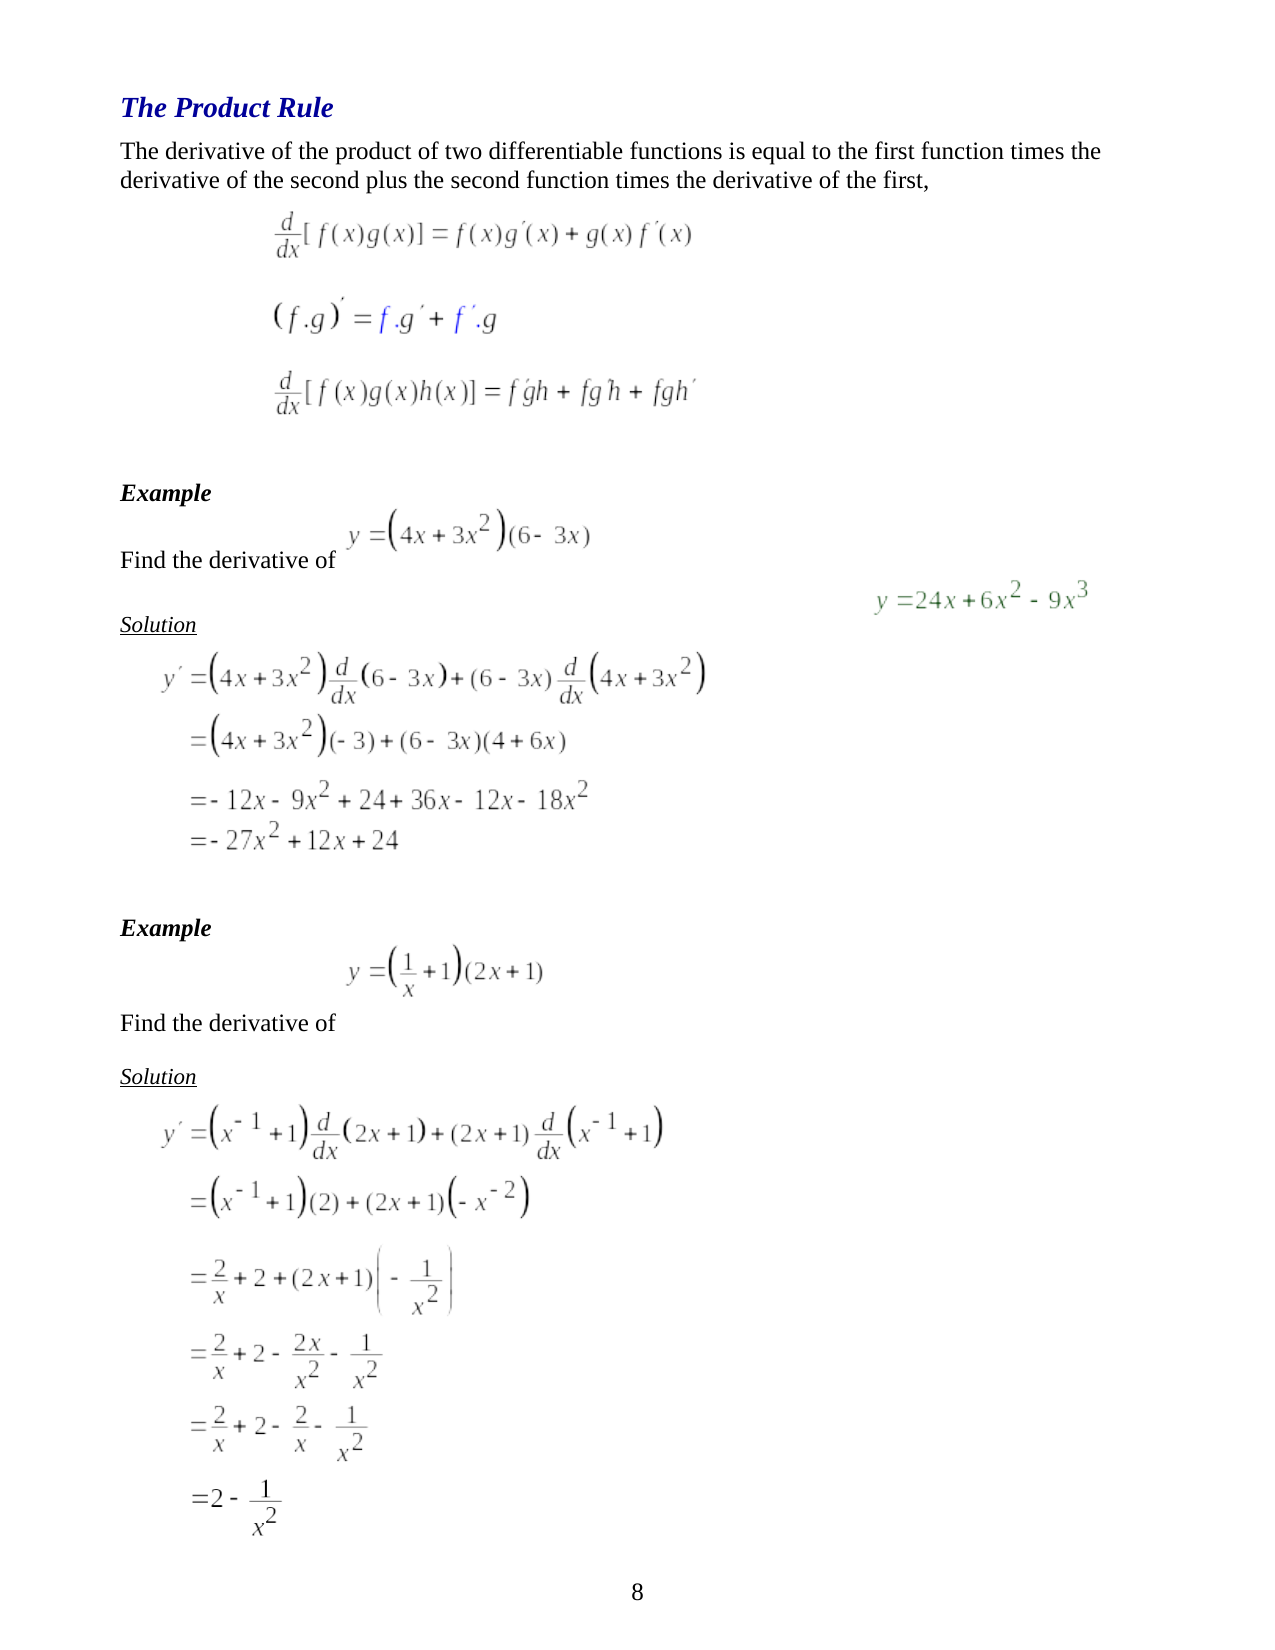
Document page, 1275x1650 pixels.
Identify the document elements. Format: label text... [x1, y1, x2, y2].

text Example [120, 478, 1155, 506]
text The derivative of the product of two differentiable functions is equal to the first function times the derivative of the second plus the second function times the derivative of the first, [120, 136, 1155, 193]
text Find the derivative of [120, 506, 1155, 574]
text Find the derivative of [120, 942, 1155, 1037]
text The Product Rule [120, 90, 1155, 123]
text Solution [120, 574, 1155, 637]
text Example [120, 913, 1155, 942]
text Solution [120, 1037, 1155, 1089]
